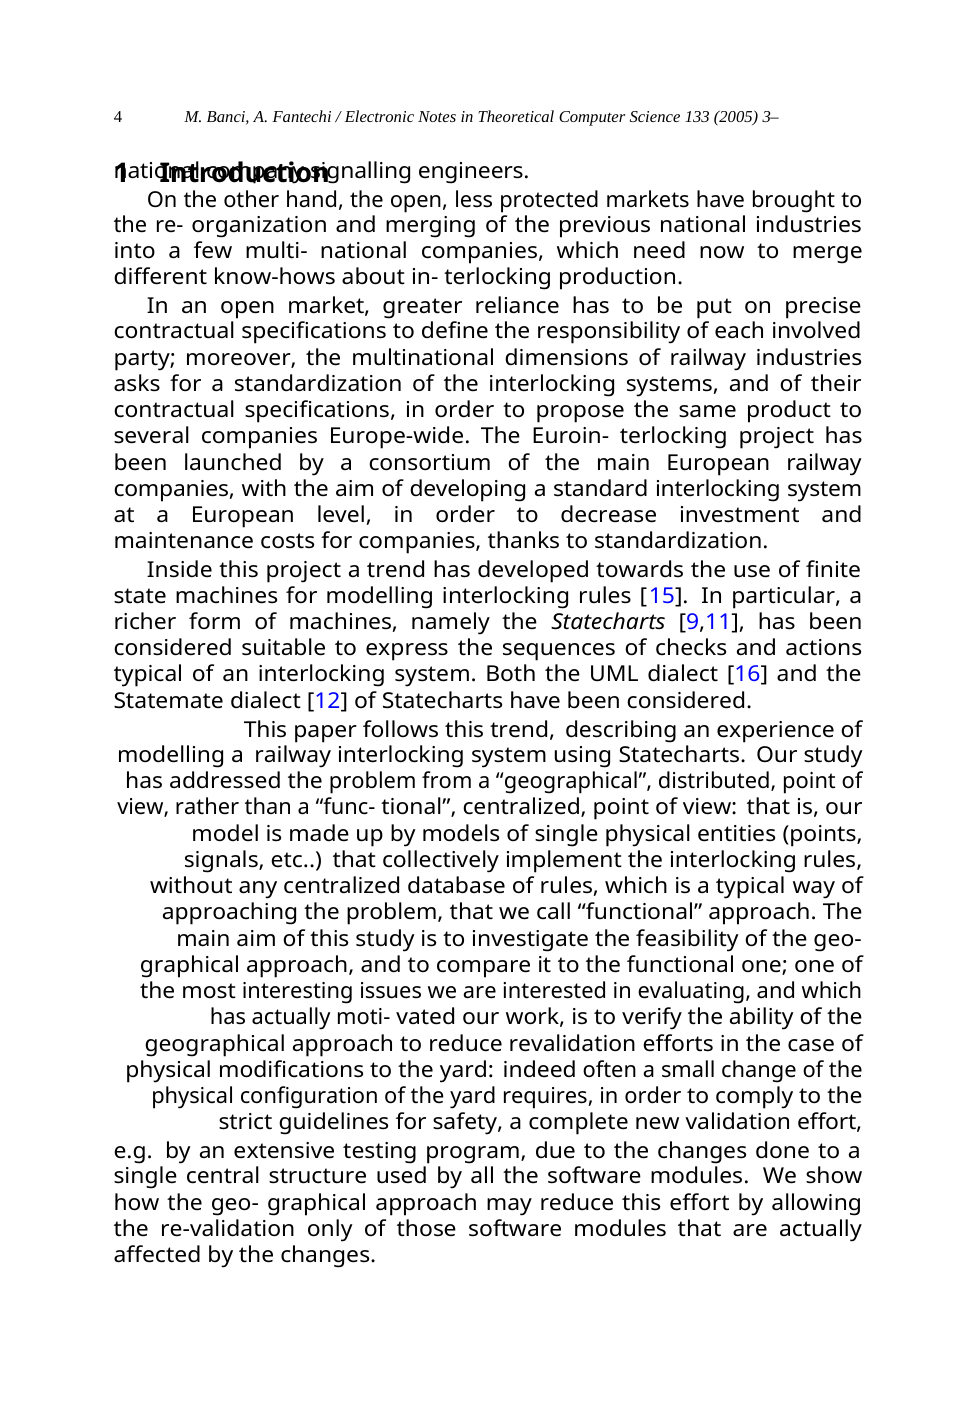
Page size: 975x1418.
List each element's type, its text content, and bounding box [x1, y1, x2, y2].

text This paper follows this trend, describing an experience of modelling a railway interlocking system using Statecharts. Our study has addressed the problem from a “geographical”, distributed, point of view, rather than a “func- tional”, centralized, point of view: that is, our model is made up by models of single physical entities (points, signals, etc..) that collectively implement the interlocking rules, without any centralized database of rules, which is a typical way of approaching the problem, that we call “functional” approach. The main aim of this study is to investigate the feasibility of the geo- graphical approach, and to compare it to the functional one; one of the most interesting issues we are interested in evaluating, and which has actually moti- vated our work, is to verify the ability of the geographical approach to reduce revalidation efforts in the case of physical modifications to the yard: indeed often a small change of the physical configuration of the yard requires, in order to comply to the strict guidelines for safety, a complete new validation effort, [113, 716, 862, 1136]
text On the other hand, the open, less protected markets have brought to the re- organization and merging of the previous national industries into a few multi- national companies, which need now to merge different know-hows about in- terlocking production. [113, 186, 862, 291]
text In an open market, greater reliance has to be put on precise contractual specifications to define the responsibility of each involved party; moreover, the multinational dimensions of railway industries asks for a standardization of the interlocking systems, and of their contractual specifications, in order to propose the same product to several companies Europe-wide. The Euroin- terlocking project has been launched by a consortium of the main European railway companies, with the aim of developing a standard interlocking system at a European level, in order to decrease investment and maintenance costs for companies, thanks to standardization. [113, 293, 862, 555]
text national company signalling engineers. [113, 154, 883, 184]
text Inside this project a trend has developed towards the use of finite state machines for modelling interlocking rules [15]. In particular, a richer form of machines, namely the Statecharts [9,11], has been considered suitable to express the sequences of checks and actions typical of an interlocking system. Both the UML dialect [16] and the Statemate dialect [12] of Statecharts have been considered. [113, 557, 862, 714]
text e.g. by an extensive testing program, due to the changes done to a single central structure used by all the software modules. We show how the geo- graphical approach may reduce this effort by allowing the re-validation only of those software modules that are actually affected by the changes. [113, 1138, 862, 1269]
